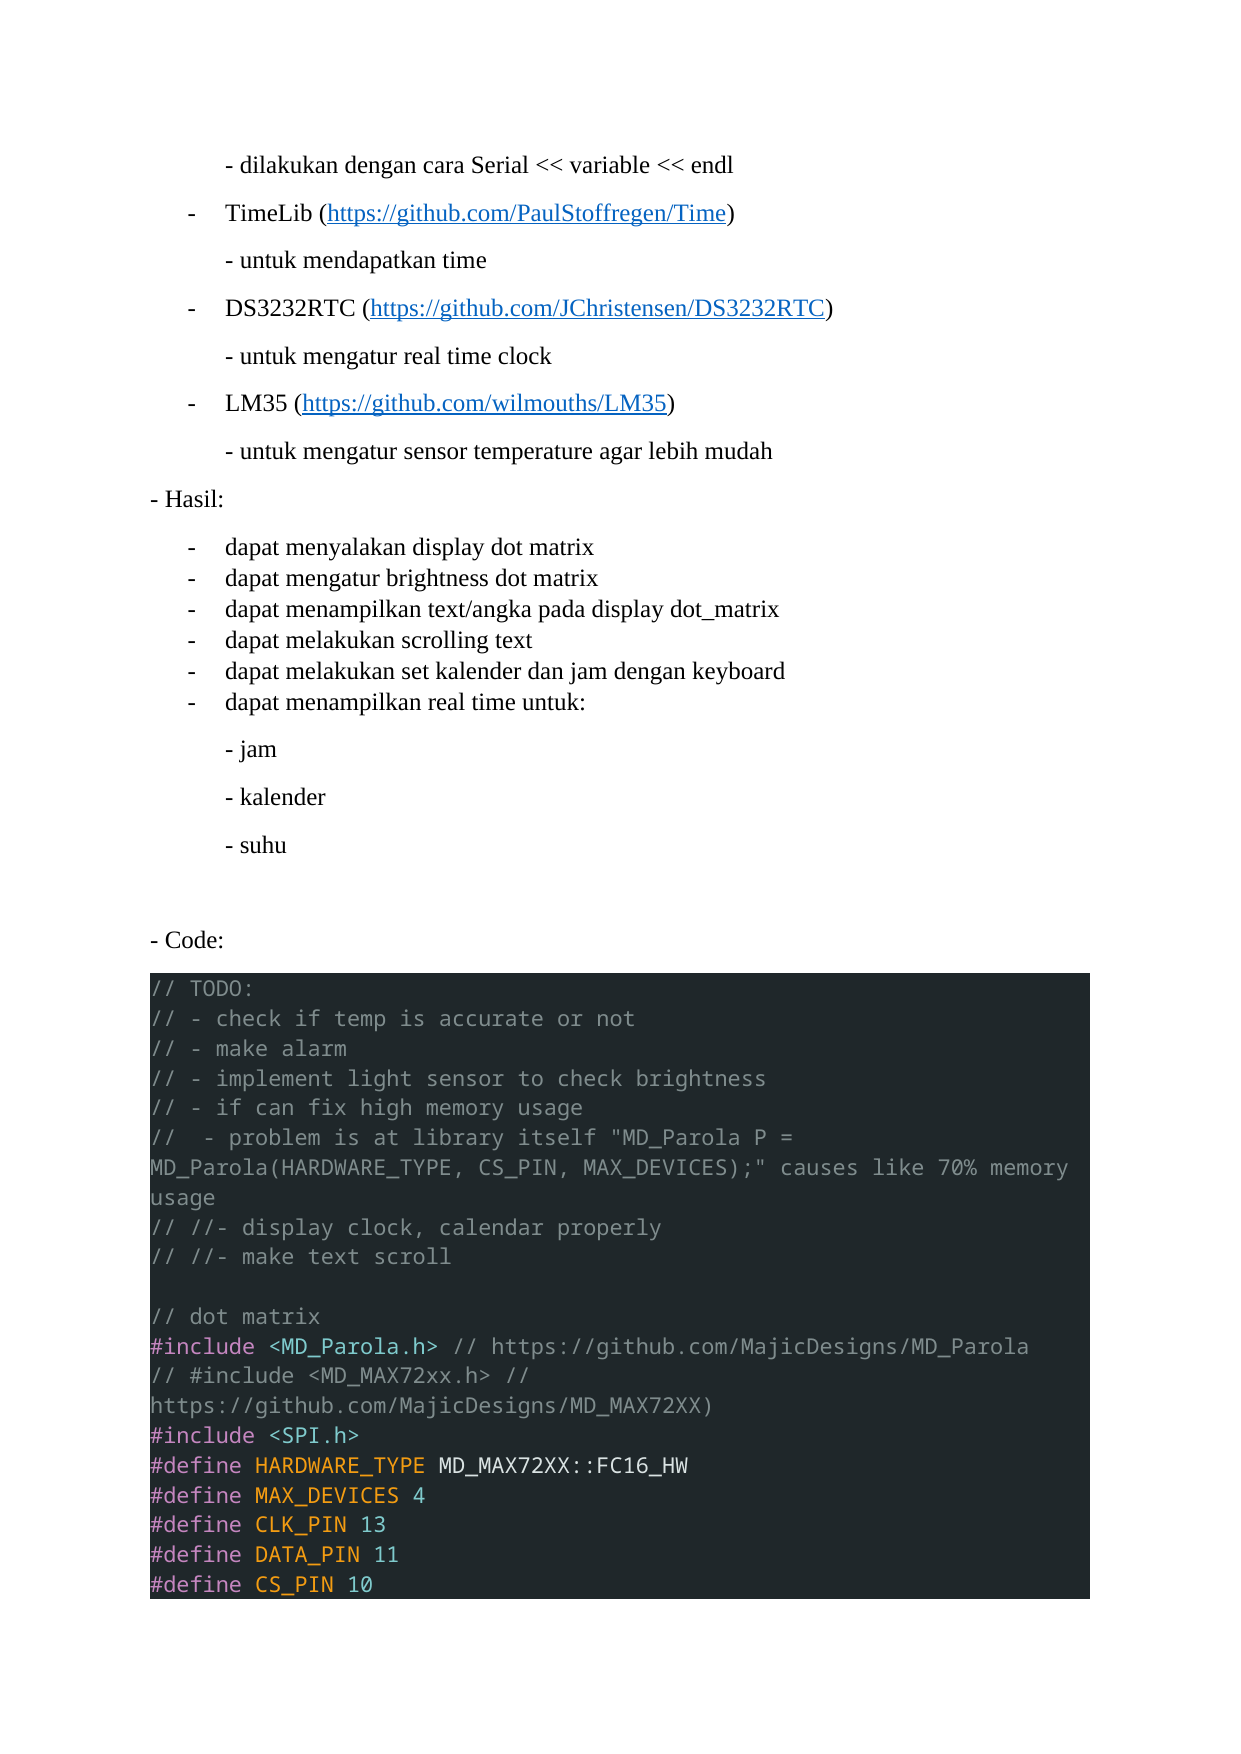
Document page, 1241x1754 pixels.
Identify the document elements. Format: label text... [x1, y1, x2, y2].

text - jam [150, 734, 1090, 763]
text // - if can fix high memory usage [150, 1092, 1090, 1122]
list dapat mengatur brightness dot matrix [187, 563, 1090, 591]
text #define CS_PIN 10 [150, 1569, 1090, 1599]
text // - problem is at library itself "MD_Parola P = MD_Parola(HARDWARE_TYPE, CS_PIN, MAX_DEVICES);" causes like 70% memory usage [150, 1122, 1090, 1211]
list dapat menampilkan text/angka pada display dot_matrix [187, 594, 1090, 622]
text // - implement light sensor to check brightness [150, 1062, 1090, 1092]
text // - check if temp is accurate or not [150, 1003, 1090, 1033]
text // dot matrix [150, 1301, 1090, 1331]
list dapat menampilkan real time untuk: [187, 687, 1090, 716]
list TimeLib (https://github.com/PaulStoffregen/Time) [187, 198, 1090, 226]
text #define DATA_PIN 11 [150, 1539, 1090, 1569]
list dapat menyalakan display dot matrix [187, 532, 1090, 560]
text #define CLK_PIN 13 [150, 1509, 1090, 1539]
text - Code: [150, 925, 1090, 954]
text - suhu [150, 830, 1090, 859]
text - Hasil: [150, 484, 1090, 513]
text - kalender [150, 782, 1090, 811]
text // //- make text scroll [150, 1241, 1090, 1271]
list dapat melakukan set kalender dan jam dengan keyboard [187, 656, 1090, 684]
text // #include <MD_MAX72xx.h> // https://github.com/MajicDesigns/MD_MAX72XX) [150, 1360, 1090, 1420]
text // TODO: [150, 973, 1090, 1003]
text #include <MD_Parola.h> // https://github.com/MajicDesigns/MD_Parola [150, 1331, 1090, 1360]
text // - make alarm [150, 1033, 1090, 1062]
text - untuk mengatur real time clock [150, 341, 1090, 369]
text - dilakukan dengan cara Serial << variable << endl [150, 150, 1090, 179]
list DS3232RTC (https://github.com/JChristensen/DS3232RTC) [187, 293, 1090, 322]
text // //- display clock, calendar properly [150, 1211, 1090, 1241]
text - untuk mengatur sensor temperature agar lebih mudah [150, 436, 1090, 465]
list dapat melakukan scrolling text [187, 625, 1090, 653]
text #define MAX_DEVICES 4 [150, 1479, 1090, 1509]
text - untuk mendapatkan time [150, 245, 1090, 274]
list LM35 (https://github.com/wilmouths/LM35) [187, 388, 1090, 417]
text #define HARDWARE_TYPE MD_MAX72XX::FC16_HW [150, 1450, 1090, 1479]
text #include <SPI.h> [150, 1420, 1090, 1450]
